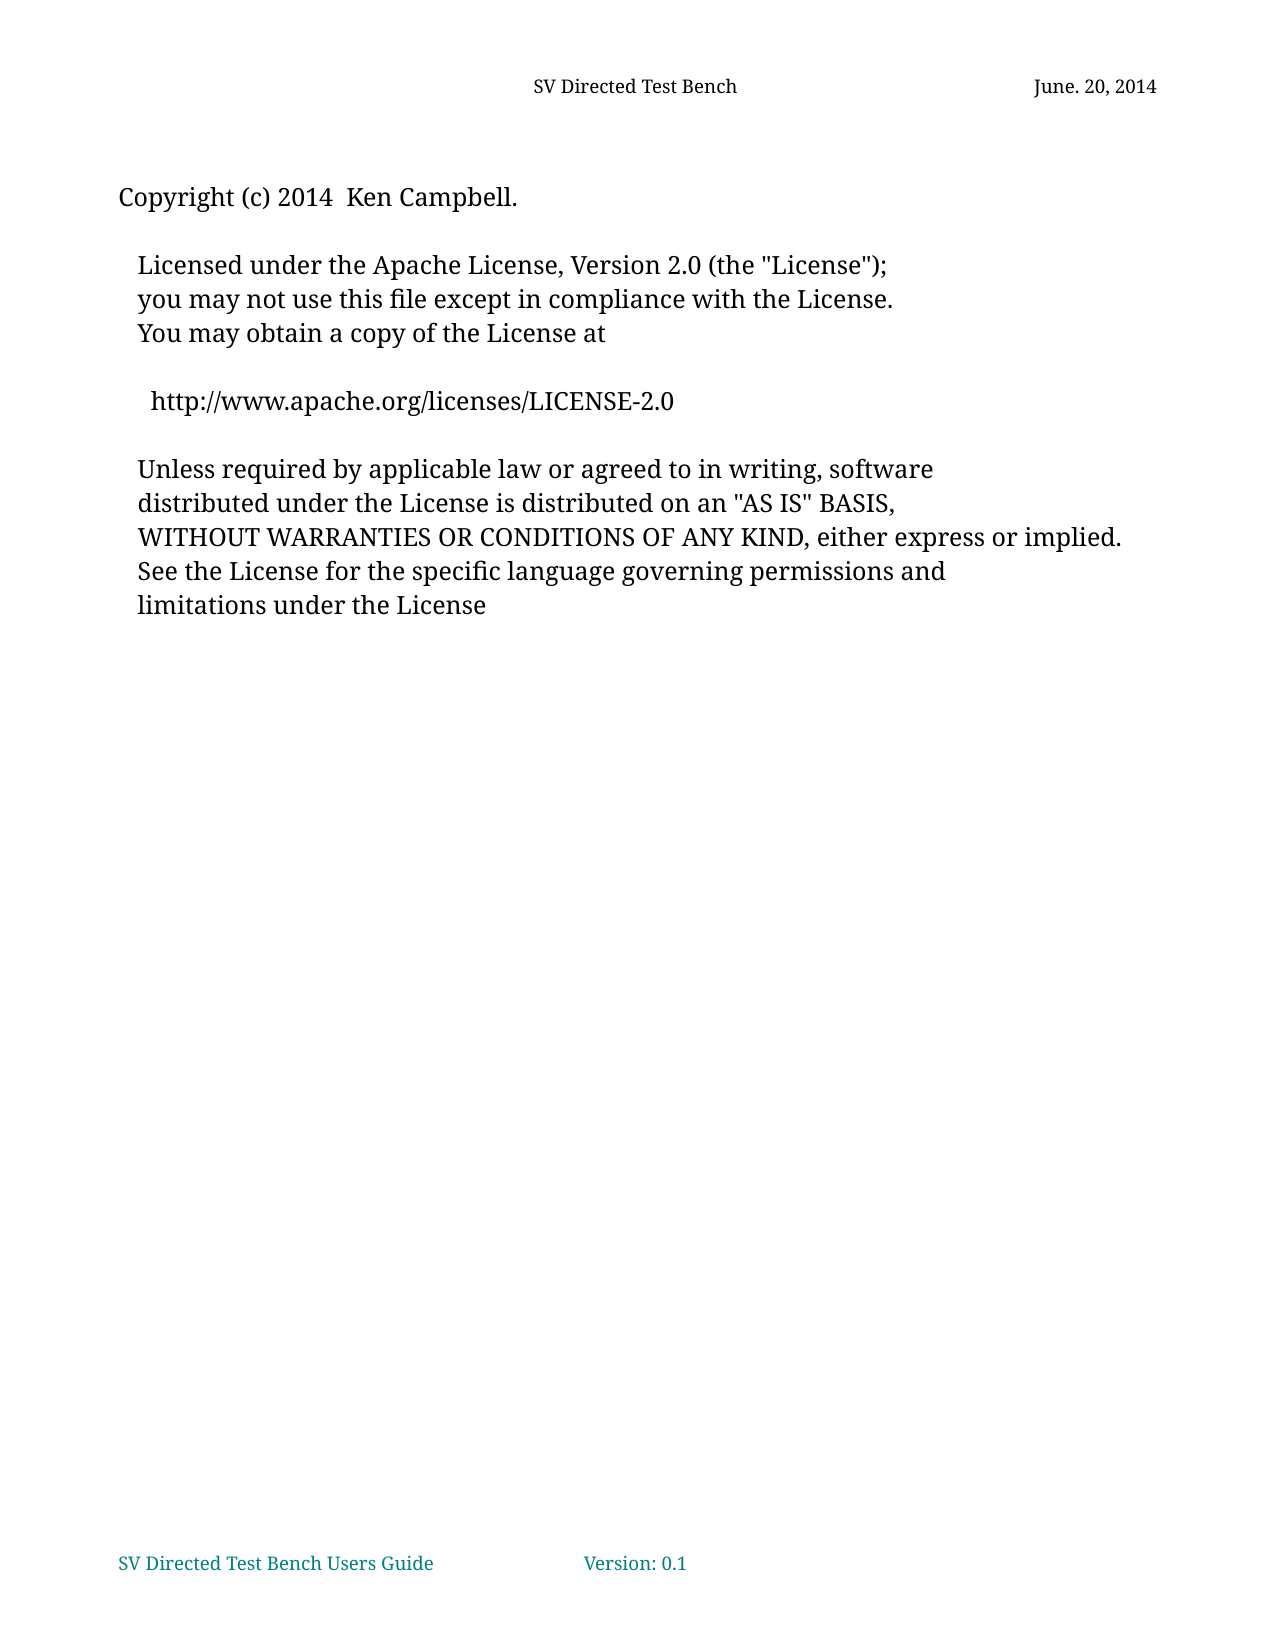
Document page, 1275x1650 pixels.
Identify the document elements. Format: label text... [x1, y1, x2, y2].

text distributed under the License is distributed on an "AS IS" BASIS, [118, 486, 1157, 520]
text Licensed under the Apache License, Version 2.0 (the "License"); [118, 247, 1157, 281]
text You may obtain a copy of the License at [118, 316, 1157, 349]
text WITHOUT WARRANTIES OR CONDITIONS OF ANY KIND, either express or implied. [118, 520, 1157, 554]
text Copyright (c) 2014 Ken Campbell. [118, 179, 1157, 213]
text you may not use this file except in compliance with the License. [118, 281, 1157, 316]
text http://www.apache.org/licenses/LICENSE-2.0 [118, 384, 1157, 418]
text Unless required by applicable law or agreed to in writing, software [118, 452, 1157, 486]
text See the License for the specific language governing permissions and [118, 554, 1157, 588]
text limitations under the License [118, 588, 1157, 622]
